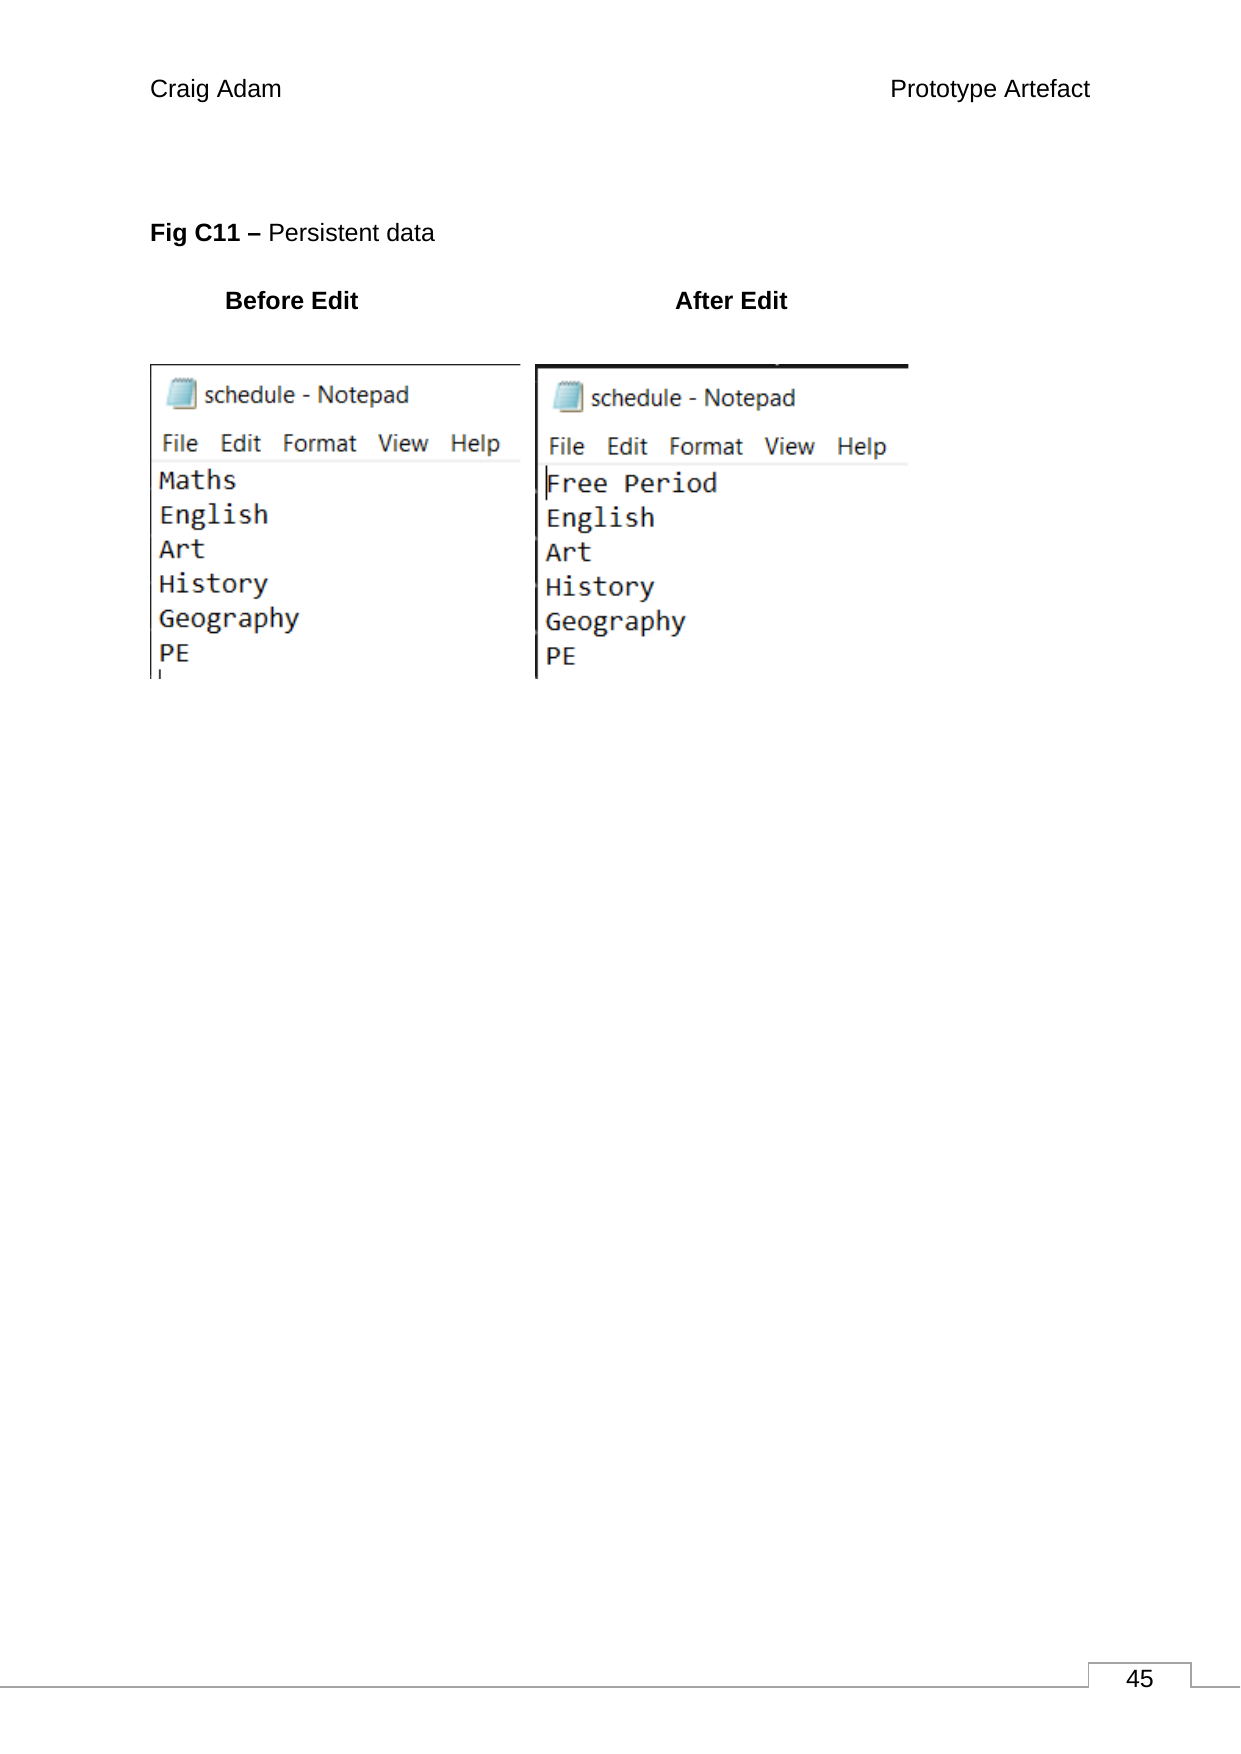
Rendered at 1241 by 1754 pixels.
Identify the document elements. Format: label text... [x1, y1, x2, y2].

text Fig C11 – Persistent data [150, 218, 1090, 247]
picture [535, 364, 909, 679]
text Before Edit After Edit [150, 286, 1090, 315]
picture [150, 364, 521, 679]
